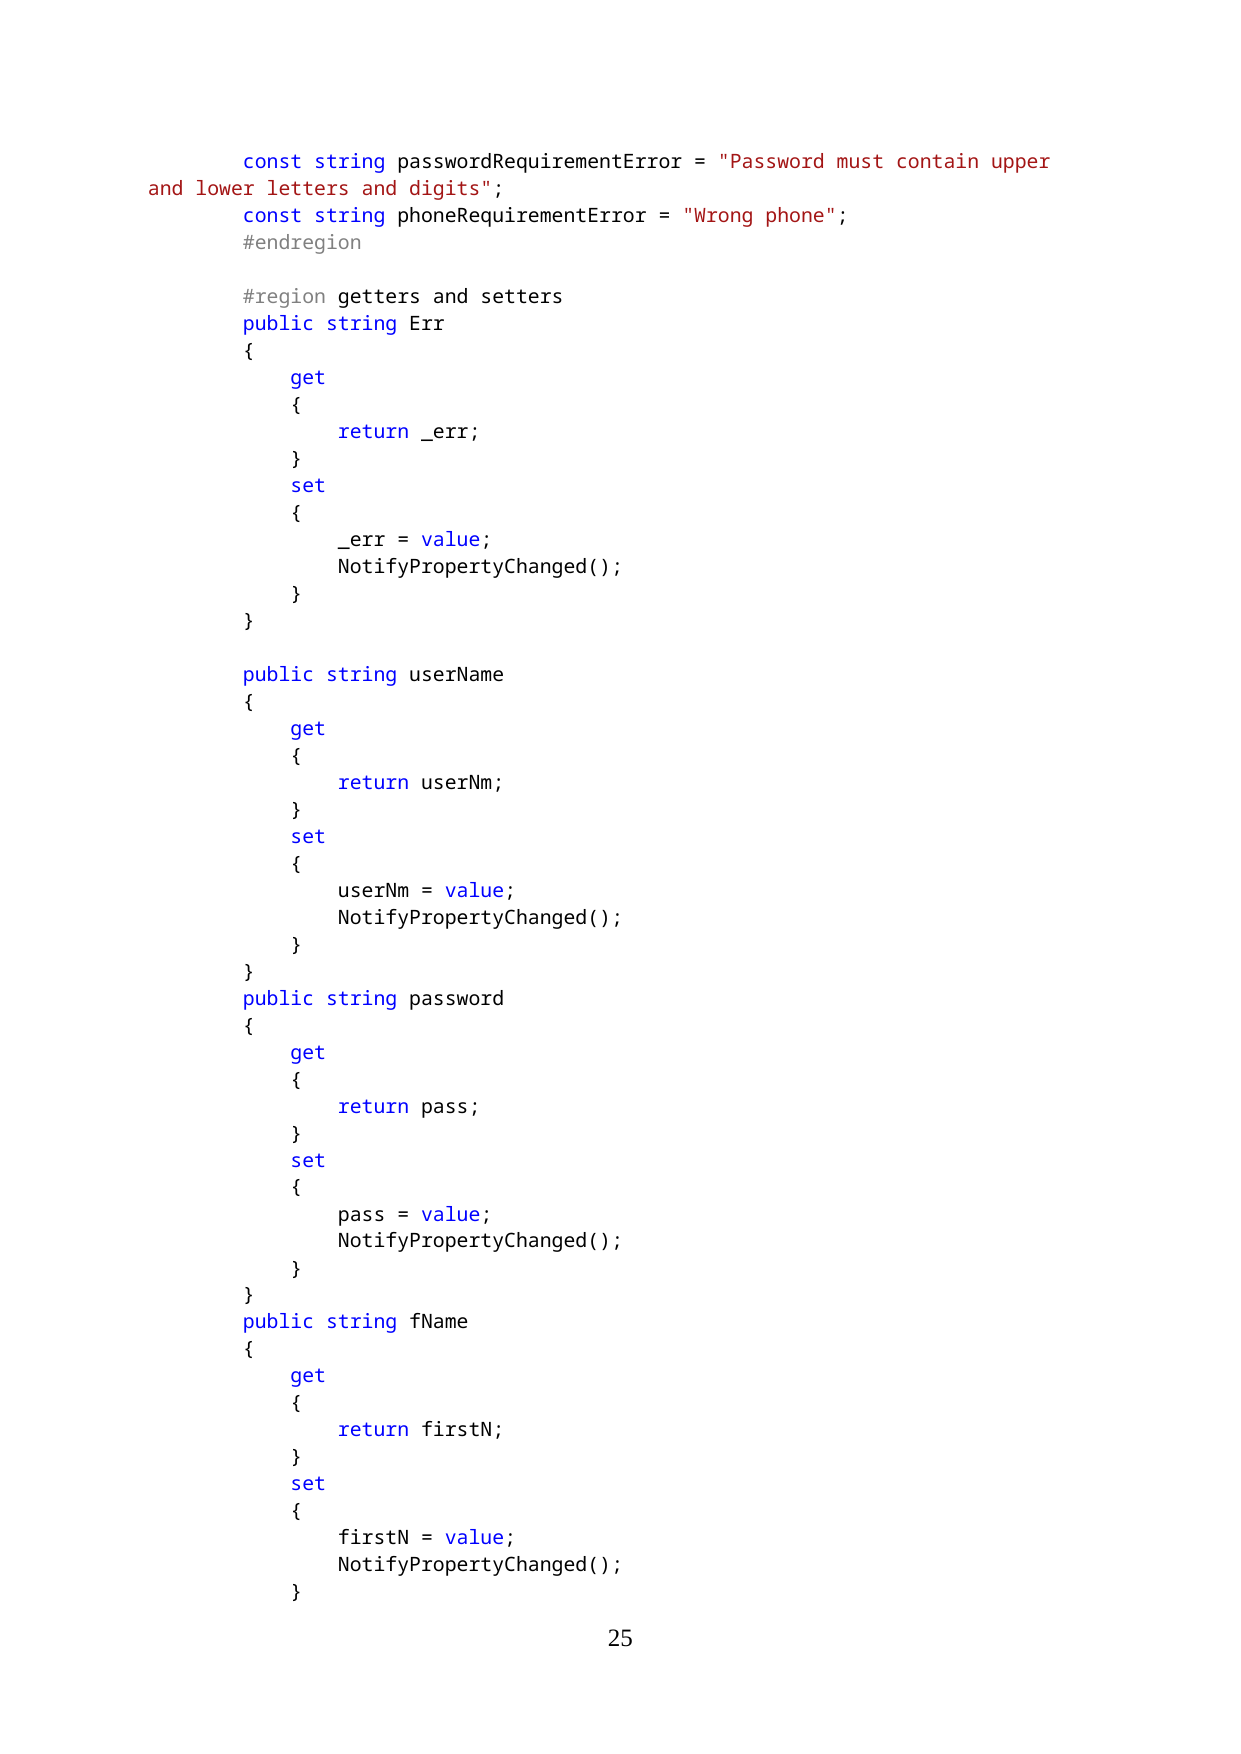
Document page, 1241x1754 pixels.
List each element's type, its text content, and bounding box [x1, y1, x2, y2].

text { [148, 1173, 1093, 1200]
text const string phoneRequirementError = "Wrong phone"; [148, 202, 1093, 228]
text } [148, 579, 1093, 606]
text get [148, 1362, 1093, 1389]
text public string fName [148, 1308, 1093, 1335]
text public string userName [148, 660, 1093, 687]
text return userNm; [148, 768, 1093, 795]
text } [148, 1577, 1093, 1604]
text { [148, 390, 1093, 417]
text const string passwordRequirementError = "Password must contain upper and lower letters and digits"; [148, 148, 1093, 202]
text public string password [148, 984, 1093, 1011]
text { [148, 687, 1093, 714]
text { [148, 1011, 1093, 1038]
text #endregion [148, 228, 1093, 256]
text { [148, 741, 1093, 768]
text { [148, 498, 1093, 525]
text NotifyPropertyChanged(); [148, 552, 1093, 579]
text { [148, 1389, 1093, 1416]
text userNm = value; [148, 876, 1093, 903]
text get [148, 1038, 1093, 1065]
text set [148, 1146, 1093, 1173]
text } [148, 1119, 1093, 1146]
text } [148, 795, 1093, 822]
text { [148, 849, 1093, 876]
text return firstN; [148, 1416, 1093, 1443]
text { [148, 336, 1093, 363]
text } [148, 930, 1093, 957]
text } [148, 1254, 1093, 1281]
text public string Err [148, 309, 1093, 336]
text return _err; [148, 417, 1093, 444]
text set [148, 822, 1093, 849]
text } [148, 1443, 1093, 1469]
text NotifyPropertyChanged(); [148, 1227, 1093, 1254]
text pass = value; [148, 1200, 1093, 1227]
text return pass; [148, 1092, 1093, 1119]
text get [148, 363, 1093, 390]
text set [148, 1469, 1093, 1497]
text { [148, 1497, 1093, 1523]
text #region getters and setters [148, 282, 1093, 309]
text _err = value; [148, 525, 1093, 552]
text set [148, 471, 1093, 498]
text } [148, 606, 1093, 633]
text get [148, 714, 1093, 741]
text } [148, 1281, 1093, 1308]
text { [148, 1335, 1093, 1362]
text { [148, 1065, 1093, 1092]
text NotifyPropertyChanged(); [148, 903, 1093, 930]
text } [148, 444, 1093, 471]
text } [148, 957, 1093, 984]
text firstN = value; [148, 1523, 1093, 1551]
text NotifyPropertyChanged(); [148, 1551, 1093, 1577]
